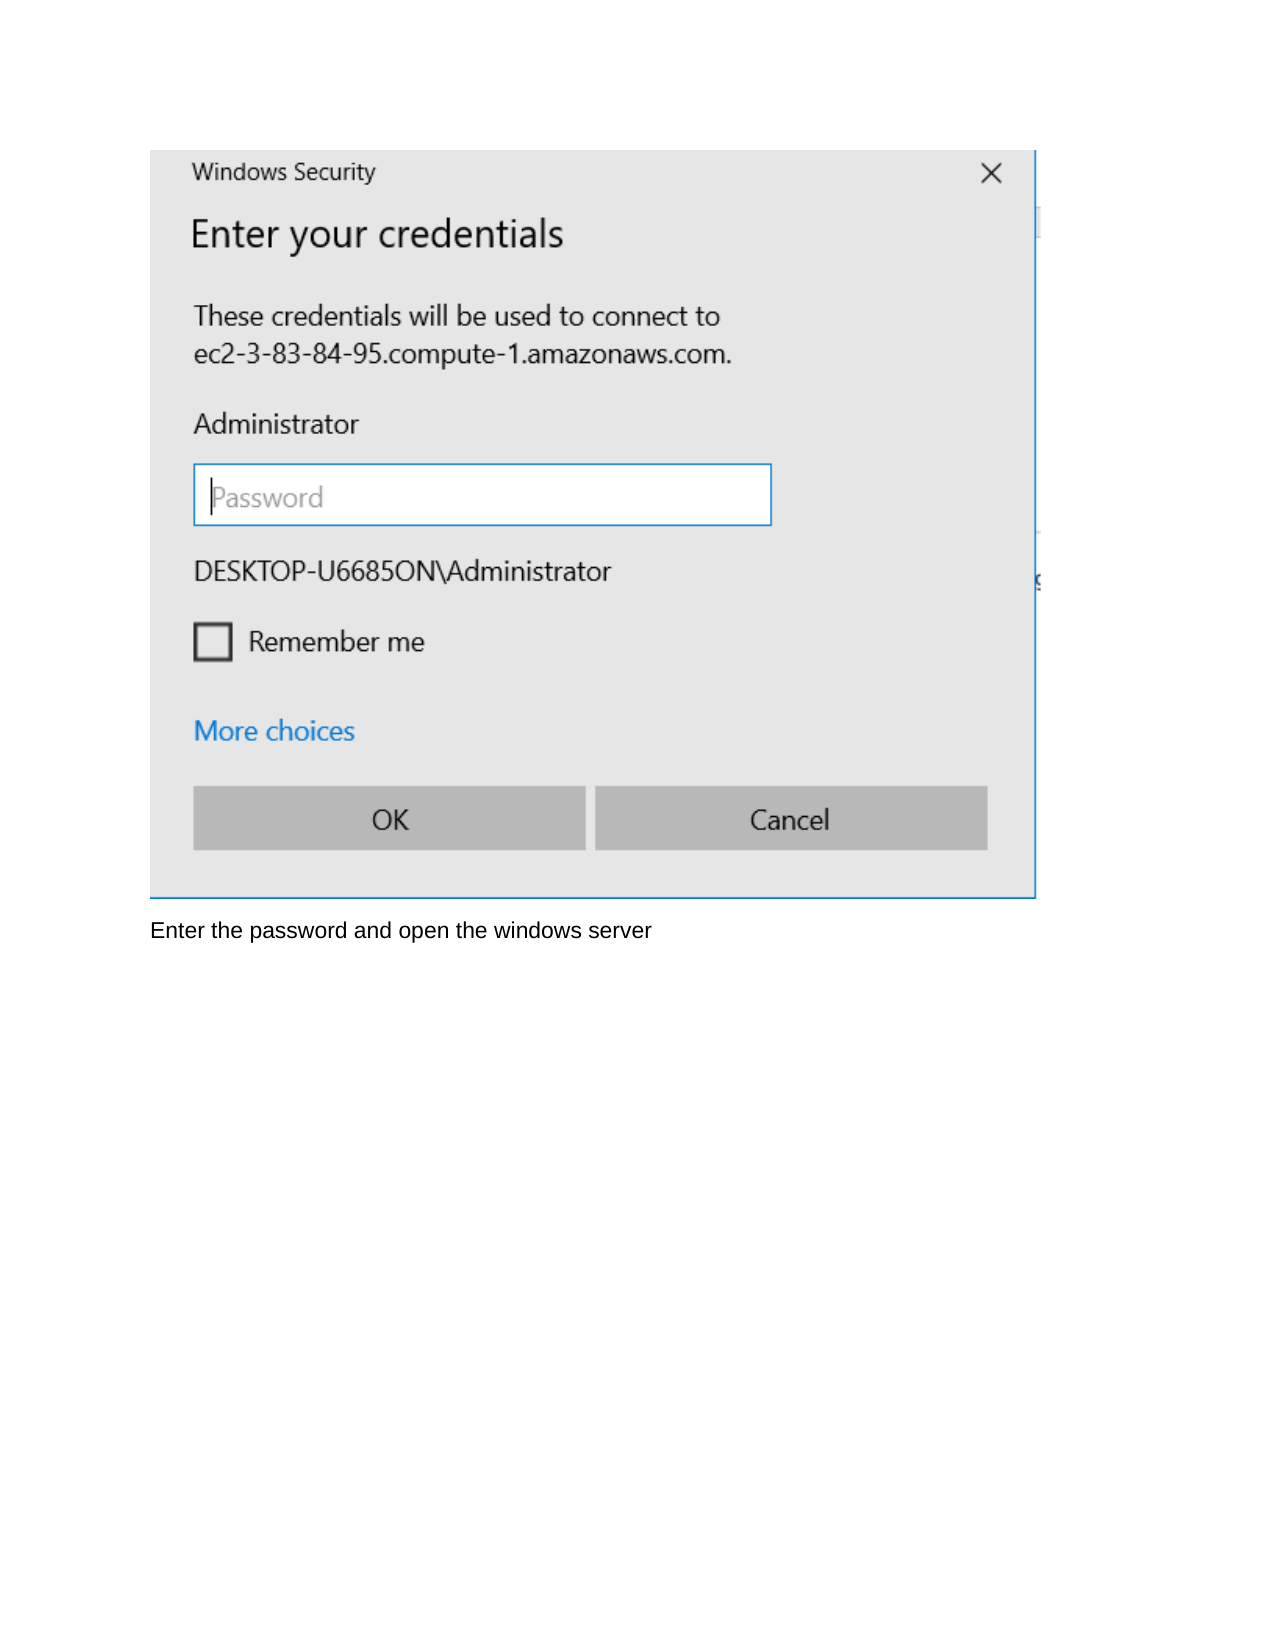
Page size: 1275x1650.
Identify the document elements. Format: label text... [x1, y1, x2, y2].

text Enter the password and open the windows server [150, 917, 1125, 944]
picture [150, 150, 1041, 899]
